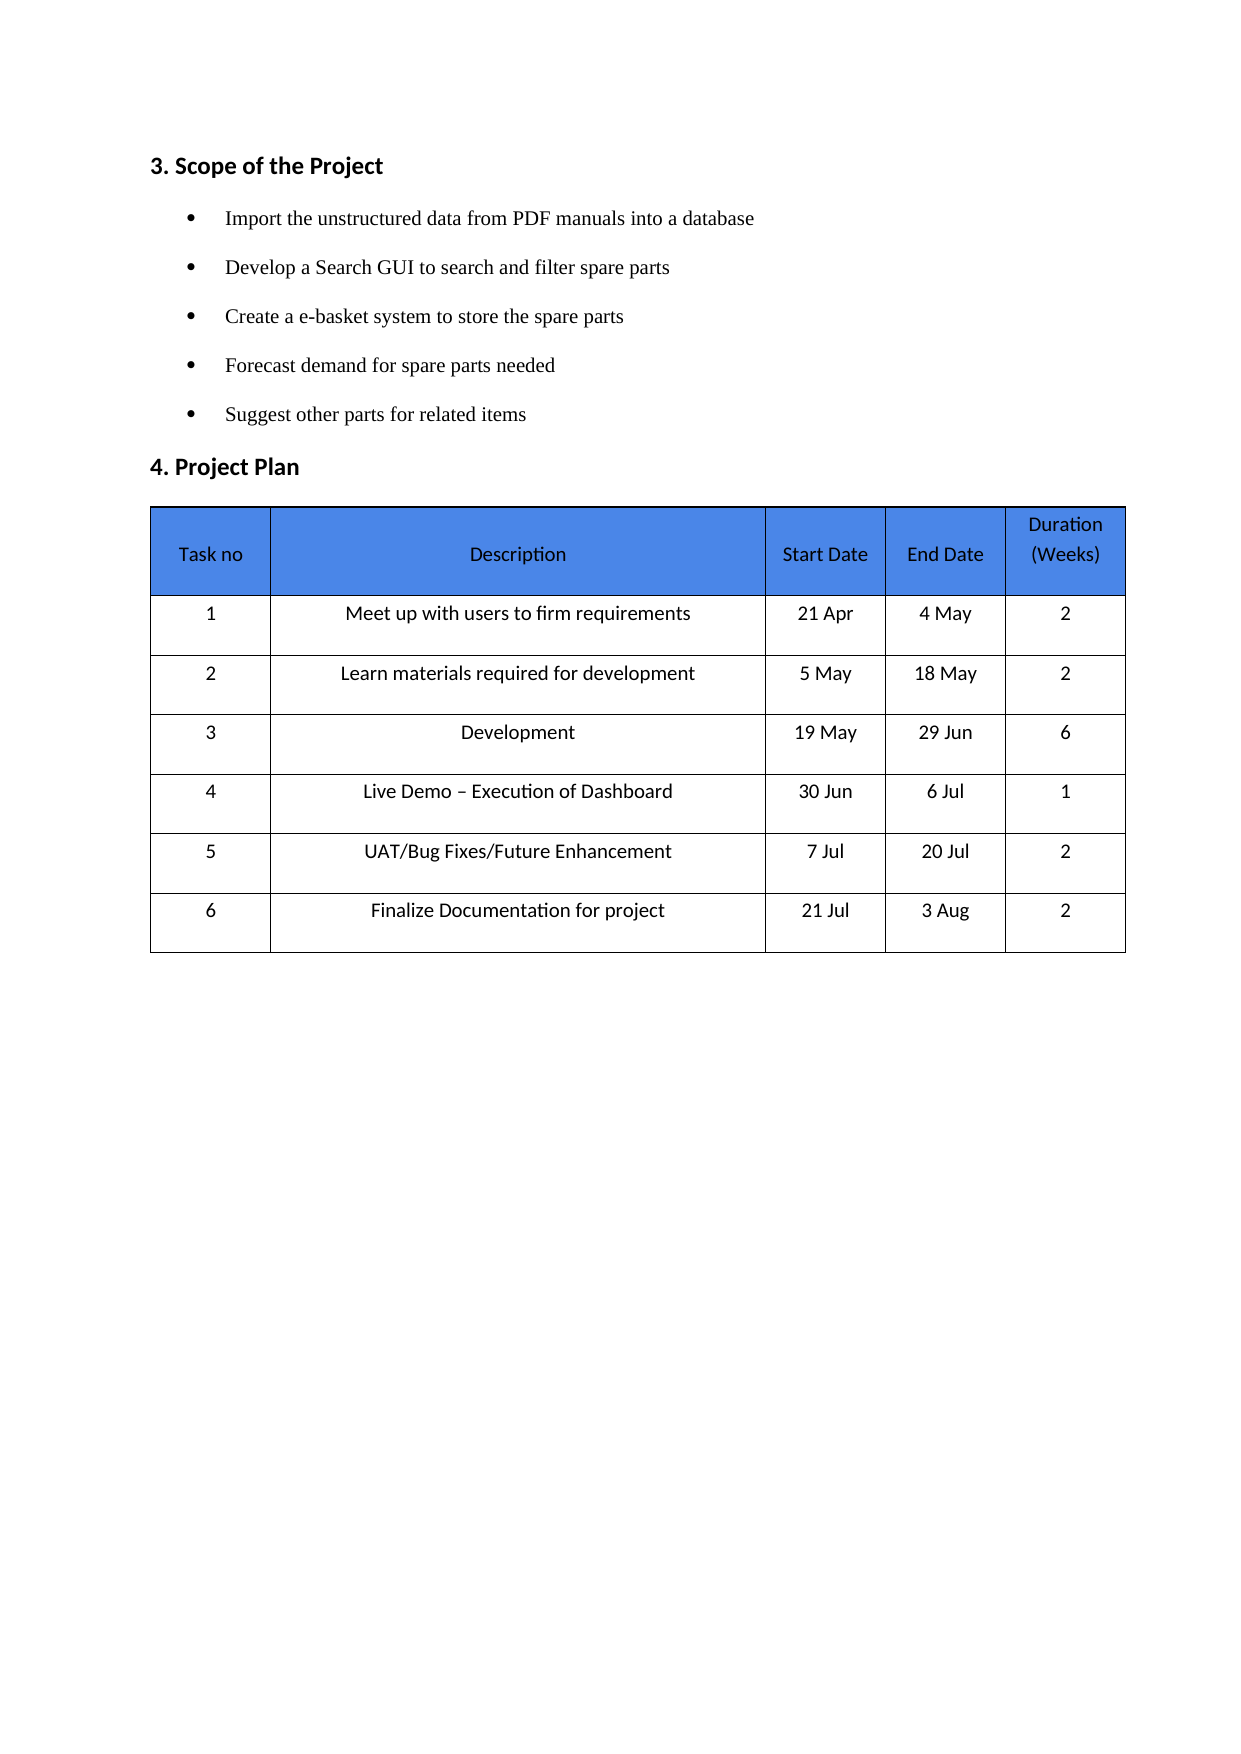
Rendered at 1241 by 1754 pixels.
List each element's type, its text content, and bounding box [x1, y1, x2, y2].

table_cell Finalize Documentation for project [271, 894, 765, 952]
table_cell 6 Jul [886, 775, 1005, 833]
table_cell 6 [1006, 715, 1125, 773]
table_cell 29 Jun [886, 715, 1005, 773]
table_cell 7 Jul [766, 834, 885, 892]
table_cell 21 Jul [766, 894, 885, 952]
table_cell 4 May [886, 596, 1005, 654]
table_cell Meet up with users to firm requirements [271, 596, 765, 654]
table_cell 2 [1006, 656, 1125, 714]
table_cell Learn materials required for development [271, 656, 765, 714]
table_cell 21 Apr [766, 596, 885, 654]
list Suggest other parts for related items [187, 402, 1090, 426]
table_header Task no [151, 508, 270, 595]
table_cell 2 [151, 656, 270, 714]
text 4. Project Plan [150, 451, 1090, 481]
table_cell 20 Jul [886, 834, 1005, 892]
table_cell 30 Jun [766, 775, 885, 833]
list Forecast demand for spare parts needed [187, 353, 1090, 377]
table_cell 3 [151, 715, 270, 773]
table_cell 19 May [766, 715, 885, 773]
text 3. Scope of the Project [150, 150, 1090, 181]
table_cell 1 [151, 596, 270, 654]
table_cell 4 [151, 775, 270, 833]
table_cell 6 [151, 894, 270, 952]
table_cell 18 May [886, 656, 1005, 714]
table_cell 2 [1006, 834, 1125, 892]
table_cell 5 May [766, 656, 885, 714]
table_header Description [271, 508, 765, 595]
table_cell 2 [1006, 596, 1125, 654]
table_cell 1 [1006, 775, 1125, 833]
table_cell 3 Aug [886, 894, 1005, 952]
table_header Duration (Weeks) [1006, 508, 1125, 595]
table_header End Date [886, 508, 1005, 595]
table_cell UAT/Bug Fixes/Future Enhancement [271, 834, 765, 892]
table_cell 5 [151, 834, 270, 892]
table_cell Development [271, 715, 765, 773]
table_cell 2 [1006, 894, 1125, 952]
list Create a e-basket system to store the spare parts [187, 304, 1090, 328]
list Develop a Search GUI to search and filter spare parts [187, 254, 1090, 279]
list Import the unstructured data from PDF manuals into a database [187, 206, 1090, 229]
table_cell Live Demo – Execution of Dashboard [271, 775, 765, 833]
table_header Start Date [766, 508, 885, 595]
